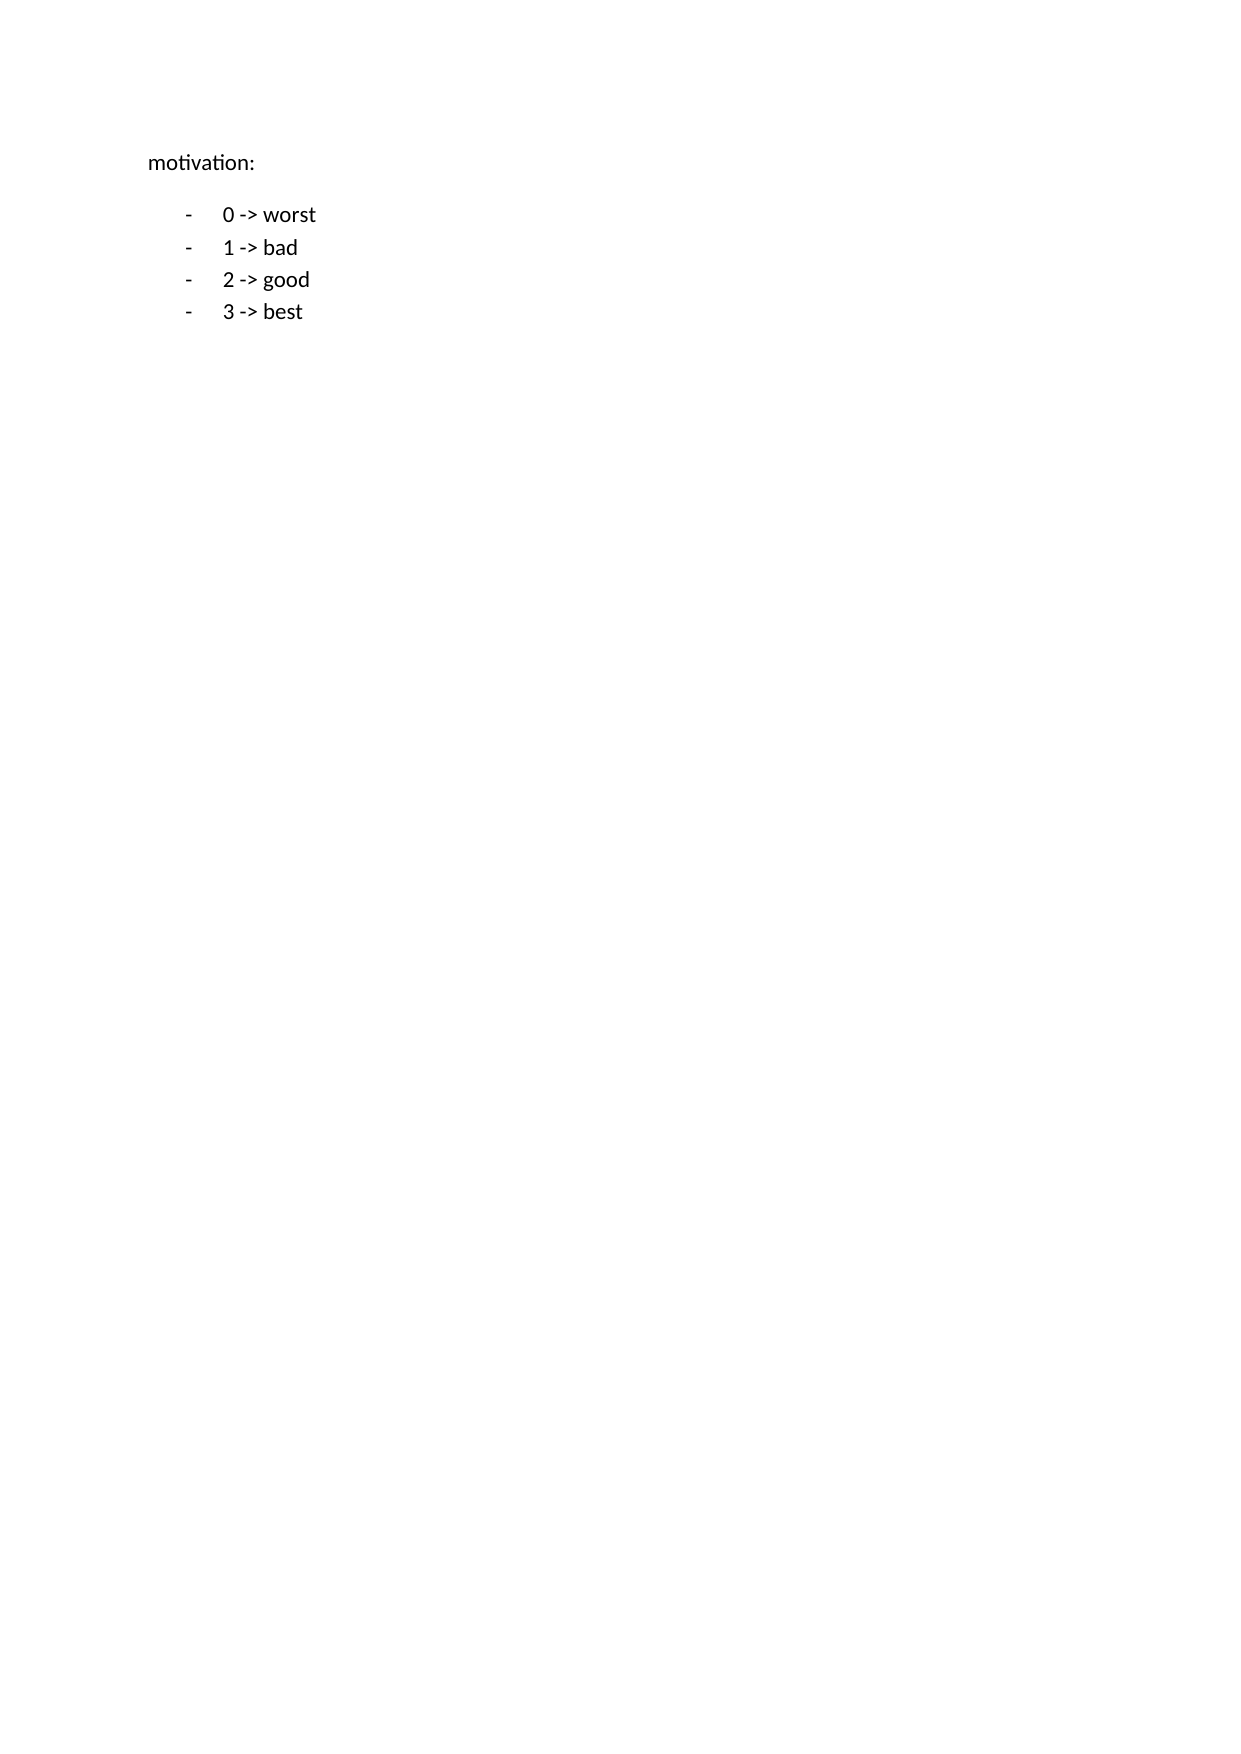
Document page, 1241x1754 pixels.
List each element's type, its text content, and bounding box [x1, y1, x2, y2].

text motivation: [148, 148, 1093, 176]
list 1 -> bad [185, 233, 1093, 261]
list 0 -> worst [185, 201, 1093, 229]
list 2 -> good [185, 265, 1093, 293]
list 3 -> best [185, 297, 1093, 325]
